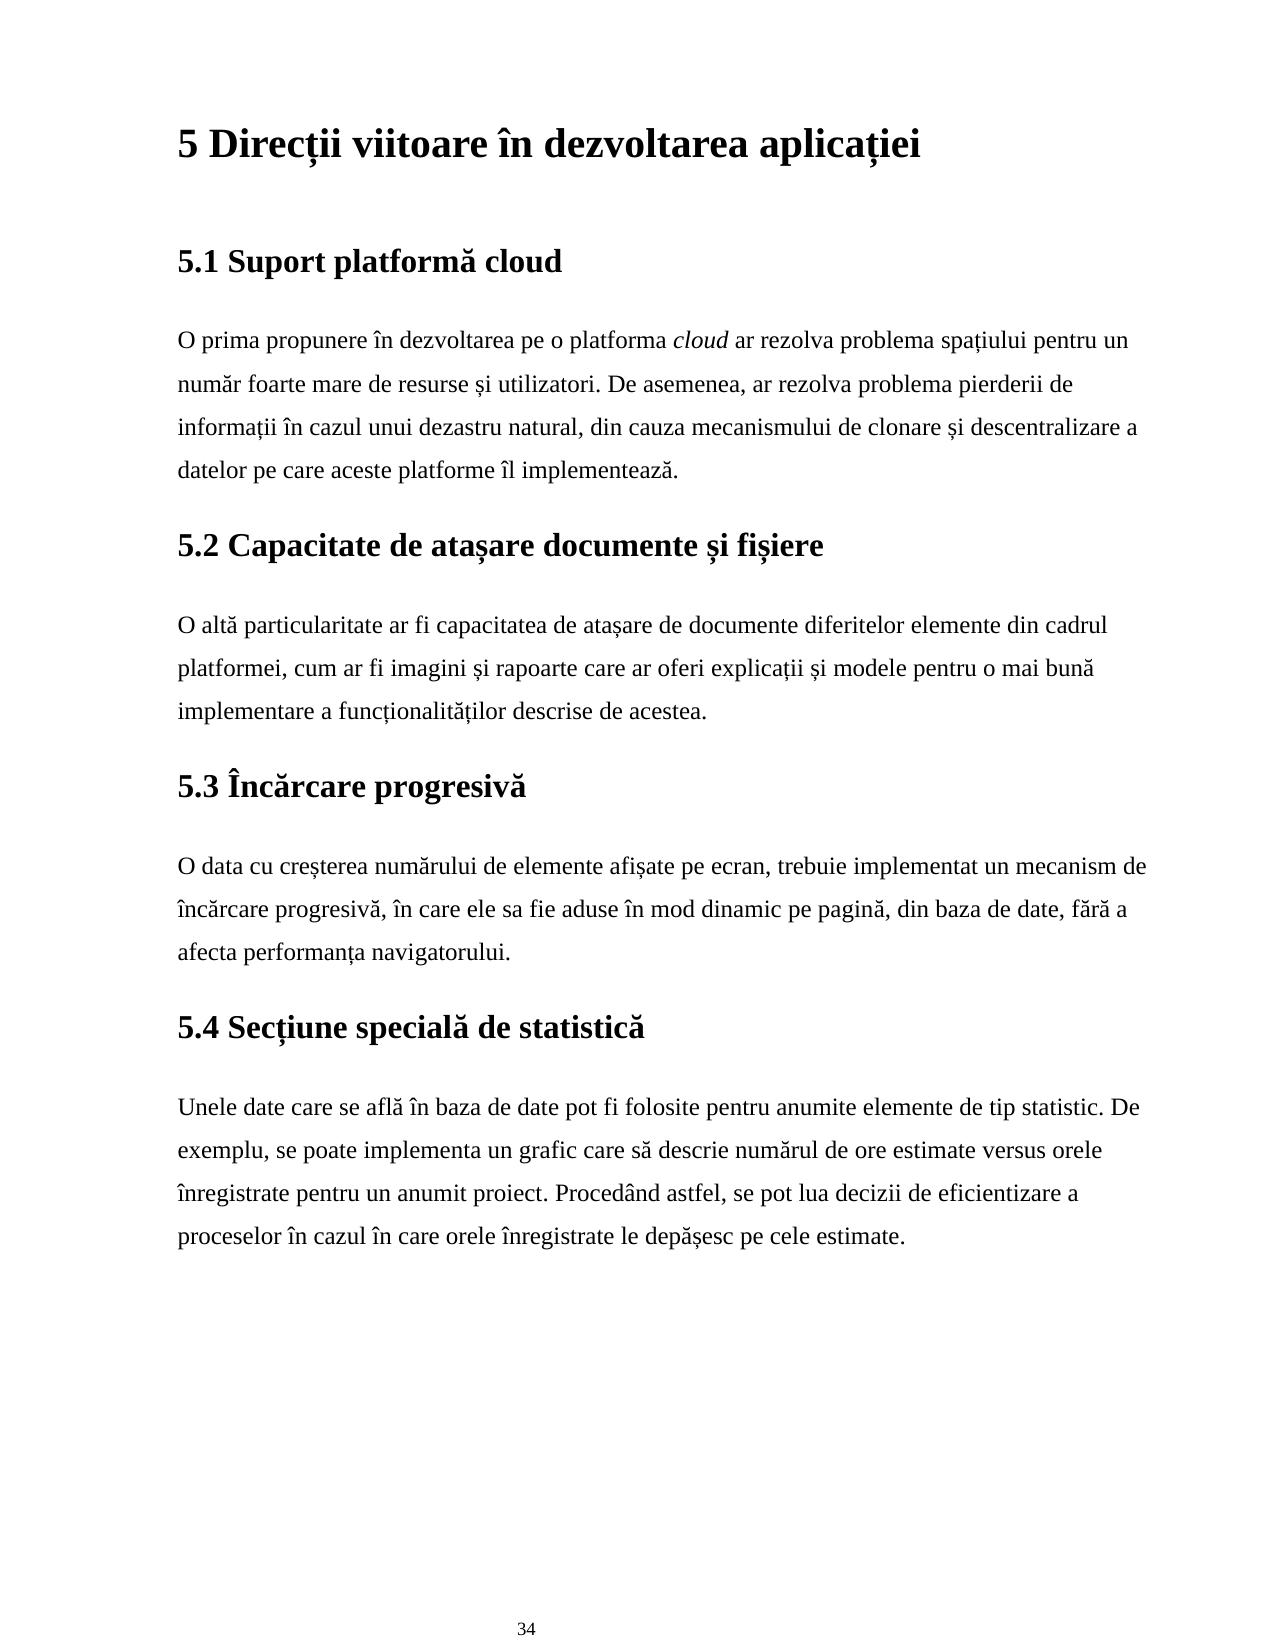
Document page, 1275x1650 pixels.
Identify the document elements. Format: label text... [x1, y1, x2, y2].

text O data cu creșterea numărului de elemente afișate pe ecran, trebuie implementat un mecanism de încărcare progresivă, în care ele sa fie aduse în mod dinamic pe pagină, din baza de date, fără a afecta performanța navigatorului. [177, 851, 1157, 966]
text O altă particularitate ar fi capacitatea de atașare de documente diferitelor elemente din cadrul platformei, cum ar fi imagini și rapoarte care ar oferi explicații și modele pentru o mai bună implementare a funcționalităților descrise de acestea. [177, 610, 1157, 725]
subtitle 5.2 Capacitate de atașare documente și fișiere [177, 525, 1157, 563]
subtitle 5.1 Suport platformă cloud [177, 241, 1157, 279]
text Unele date care se află în baza de date pot fi folosite pentru anumite elemente de tip statistic. De exemplu, se poate implementa un grafic care să descrie numărul de ore estimate versus orele înregistrate pentru un anumit proiect. Procedând astfel, se pot lua decizii de eficientizare a proceselor în cazul în care orele înregistrate le depășesc pe cele estimate. [177, 1092, 1157, 1250]
text O prima propunere în dezvoltarea pe o platforma cloud ar rezolva problema spațiului pentru un număr foarte mare de resurse și utilizatori. De asemenea, ar rezolva problema pierderii de informații în cazul unui dezastru natural, din cauza mecanismului de clonare și descentralizare a datelor pe care aceste platforme îl implementează. [177, 326, 1157, 484]
subtitle 5 Direcții viitoare în dezvoltarea aplicației [177, 118, 1157, 166]
subtitle 5.4 Secțiune specială de statistică [177, 1007, 1157, 1046]
subtitle 5.3 Încărcare progresivă [177, 766, 1157, 804]
